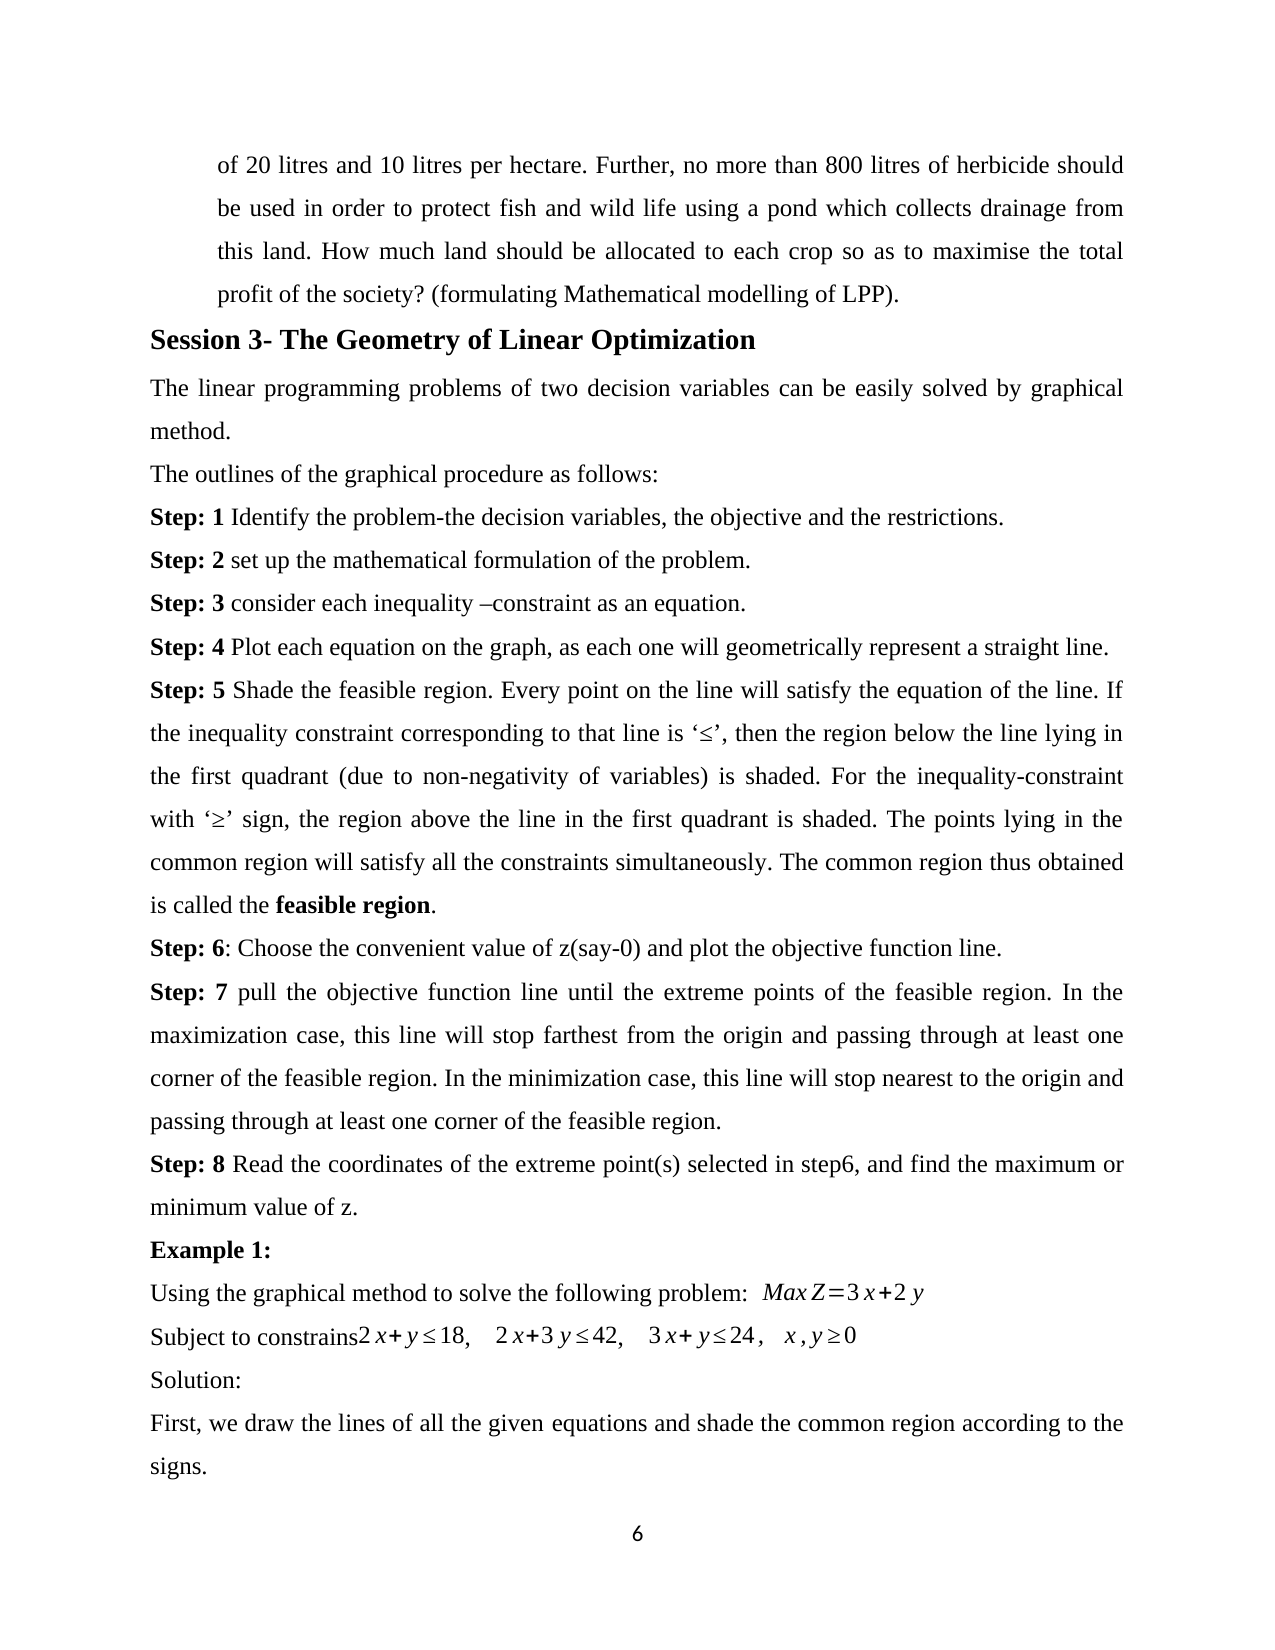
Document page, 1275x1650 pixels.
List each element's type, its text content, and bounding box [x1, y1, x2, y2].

text Subject to constrains, , [150, 1322, 1125, 1350]
text Step: 7 pull the objective function line until the extreme points of the feasible region. In the maximization case, this line will stop farthest from the origin and passing through at least one corner of the feasible region. In the minimization case, this line will stop nearest to the origin and passing through at least one corner of the feasible region. [150, 977, 1125, 1135]
text Example 1: [150, 1235, 1125, 1264]
text Using the graphical method to solve the following problem: [150, 1278, 1125, 1307]
text Solution: [150, 1365, 1125, 1393]
text The outlines of the graphical procedure as follows: [150, 459, 1125, 488]
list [179, 150, 1125, 308]
text Step: 8 Read the coordinates of the extreme point(s) selected in step6, and find the maximum or minimum value of z. [150, 1149, 1125, 1221]
text The linear programming problems of two decision variables can be easily solved by graphical method. [150, 373, 1125, 445]
text Step: 6: Choose the convenient value of z(say-0) and plot the objective function line. [150, 933, 1125, 962]
text Step: 5 Shade the feasible region. Every point on the line will satisfy the equation of the line. If the inequality constraint corresponding to that line is ‘≤’, then the region below the line lying in the first quadrant (due to non-negativity of variables) is shaded. For the inequality-constraint with ‘≥’ sign, the region above the line in the first quadrant is shaded. The points lying in the common region will satisfy all the constraints simultaneously. The common region thus obtained is called the feasible region. [150, 675, 1125, 919]
text Step: 3 consider each inequality –constraint as an equation. [150, 588, 1125, 617]
text Step: 1 Identify the problem-the decision variables, the objective and the restrictions. [150, 502, 1125, 531]
text Step: 4 Plot each equation on the graph, as each one will geometrically represent a straight line. [150, 632, 1125, 660]
text Session 3- The Geometry of Linear Optimization [150, 322, 1125, 356]
text Step: 2 set up the mathematical formulation of the problem. [150, 545, 1125, 574]
text First, we draw the lines of all the given equations and shade the common region according to the signs. [150, 1408, 1125, 1480]
